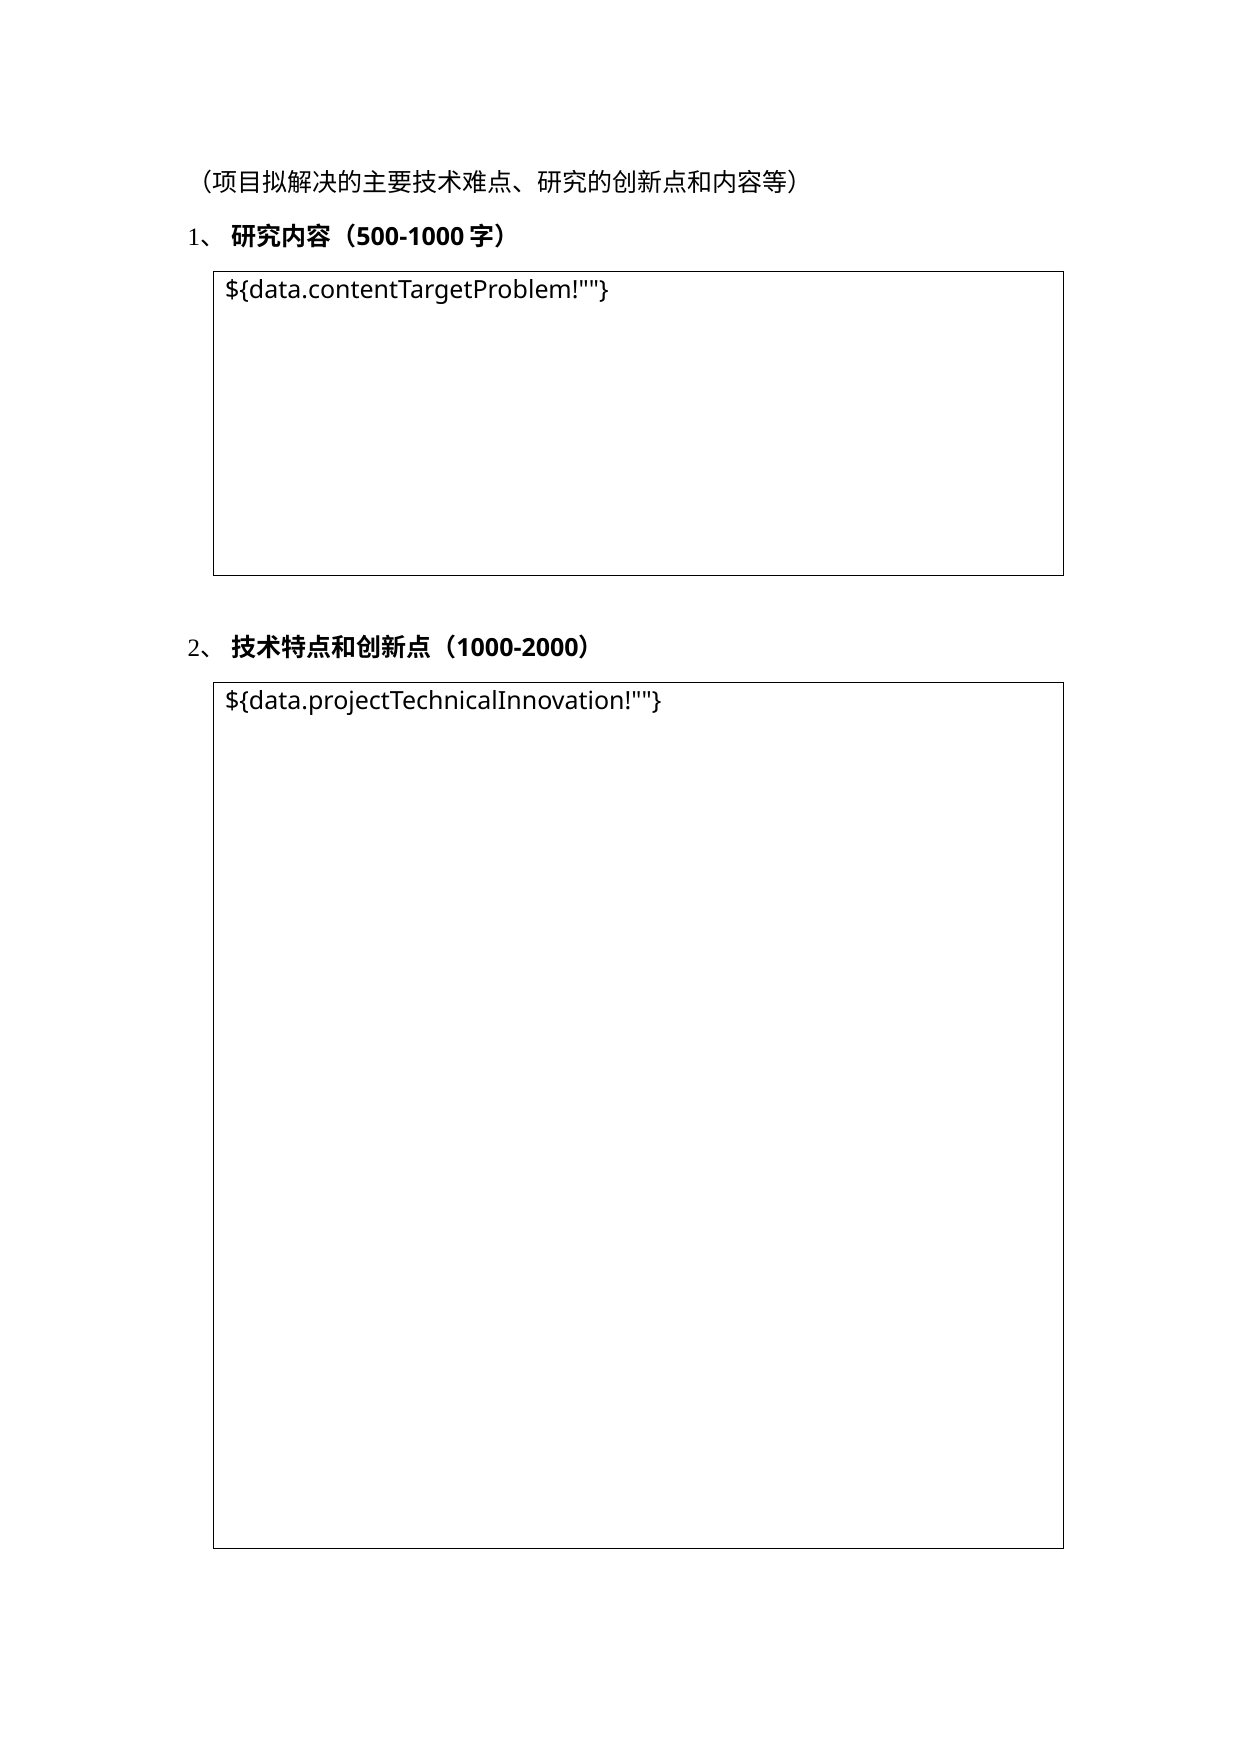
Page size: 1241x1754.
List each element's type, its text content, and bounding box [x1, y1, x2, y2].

table_header ${data.contentTargetProblem!""} [214, 272, 1063, 575]
list 研究内容（500-1000字） [187, 216, 1053, 253]
list 技术特点和创新点（1000-2000） [187, 627, 1053, 664]
text （项目拟解决的主要技术难点、研究的创新点和内容等） [187, 162, 1053, 198]
table_header ${data.projectTechnicalInnovation!""} [214, 683, 1063, 1548]
